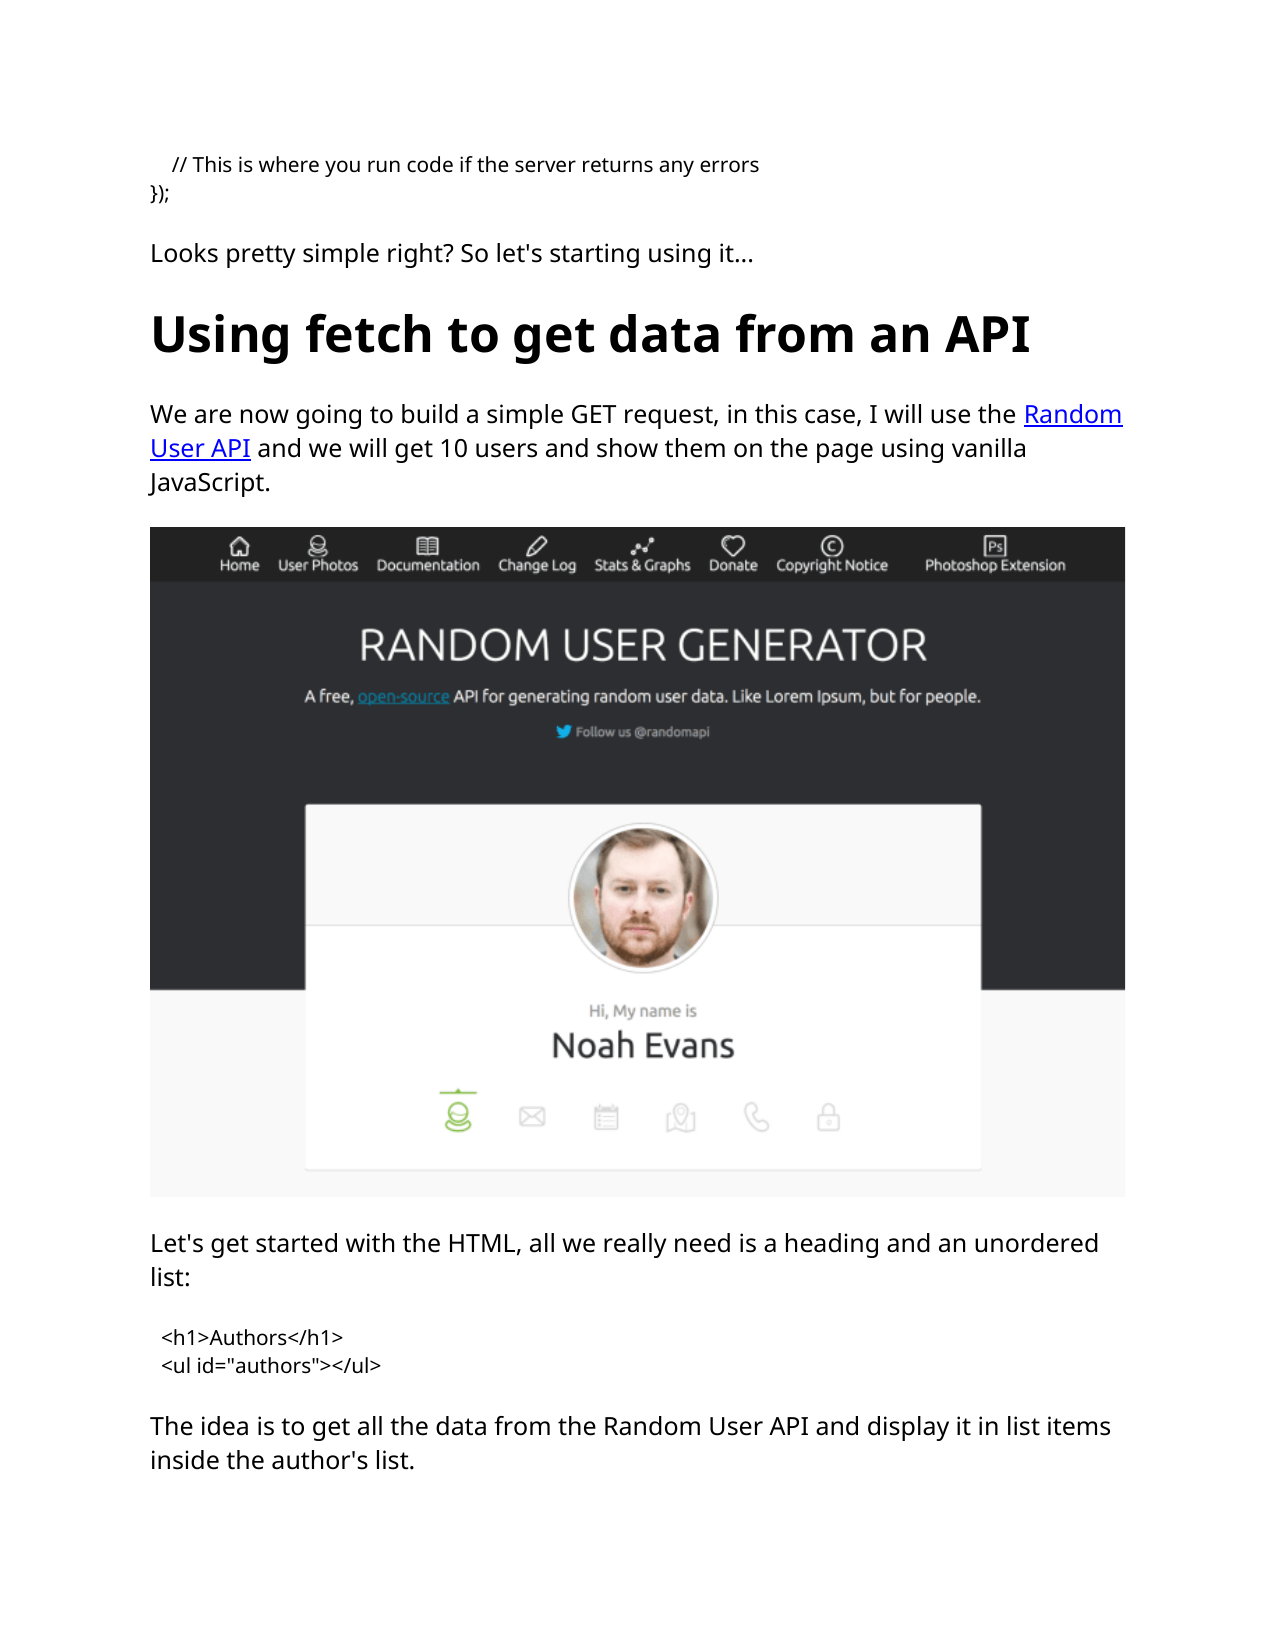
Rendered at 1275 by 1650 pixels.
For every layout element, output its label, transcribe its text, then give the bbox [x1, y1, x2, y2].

text Let's get started with the HTML, all we really need is a heading and an unordered list: [150, 1226, 1125, 1294]
text }); [150, 178, 1125, 207]
text We are now going to build a simple GET request, in this case, I will use the Random User API and we will get 10 users and show them on the page using vanilla JavaScript. [150, 397, 1125, 499]
text Using fetch to get data from an API [150, 299, 1125, 367]
text <ul id="authors"></ul> [150, 1351, 1125, 1380]
text // This is where you run code if the server returns any errors [150, 150, 1125, 178]
text The idea is to get all the data from the Random User API and display it in list items inside the author's list. [150, 1409, 1125, 1477]
text <h1>Authors</h1> [150, 1323, 1125, 1351]
picture [150, 527, 1125, 1197]
text Looks pretty simple right? So let's starting using it... [150, 236, 1125, 270]
